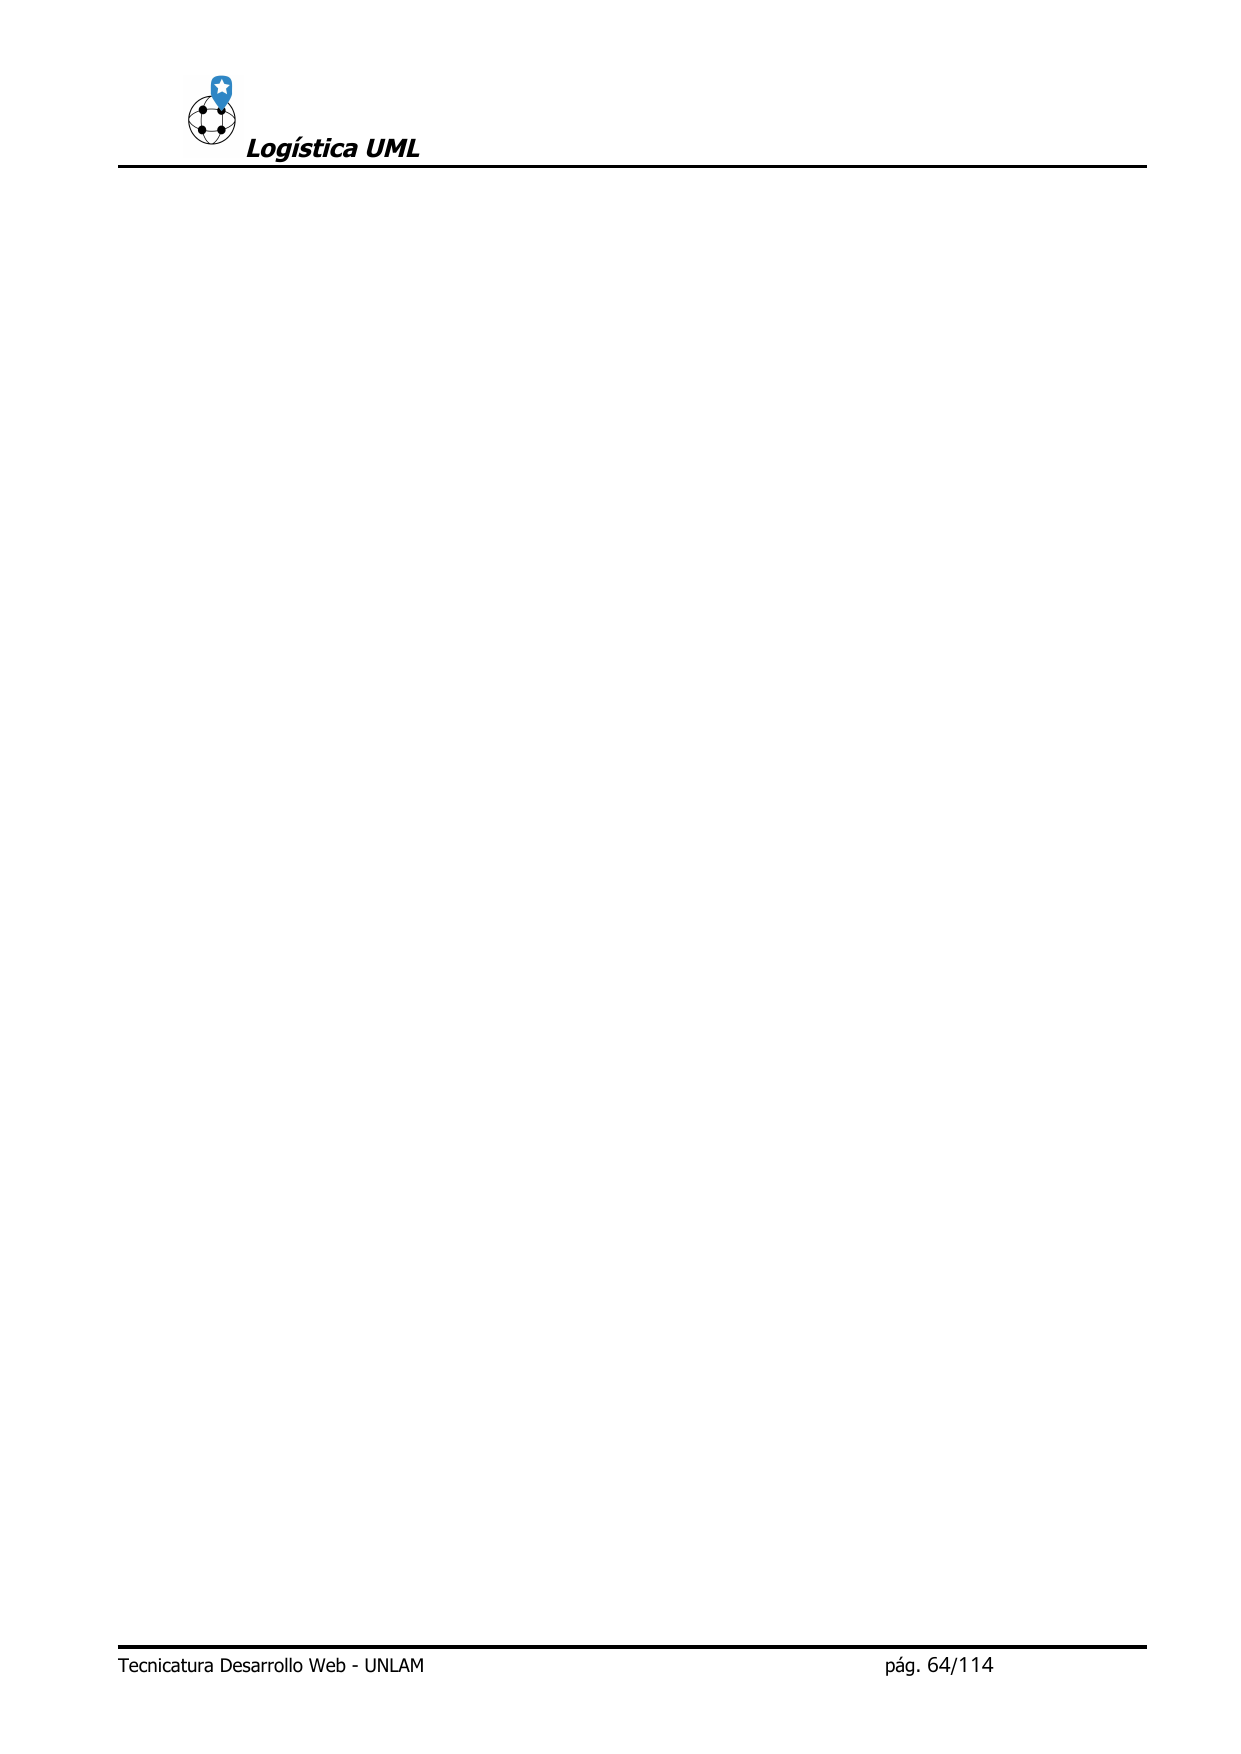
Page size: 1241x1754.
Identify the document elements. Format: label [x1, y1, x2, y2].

picture [182, 75, 245, 158]
